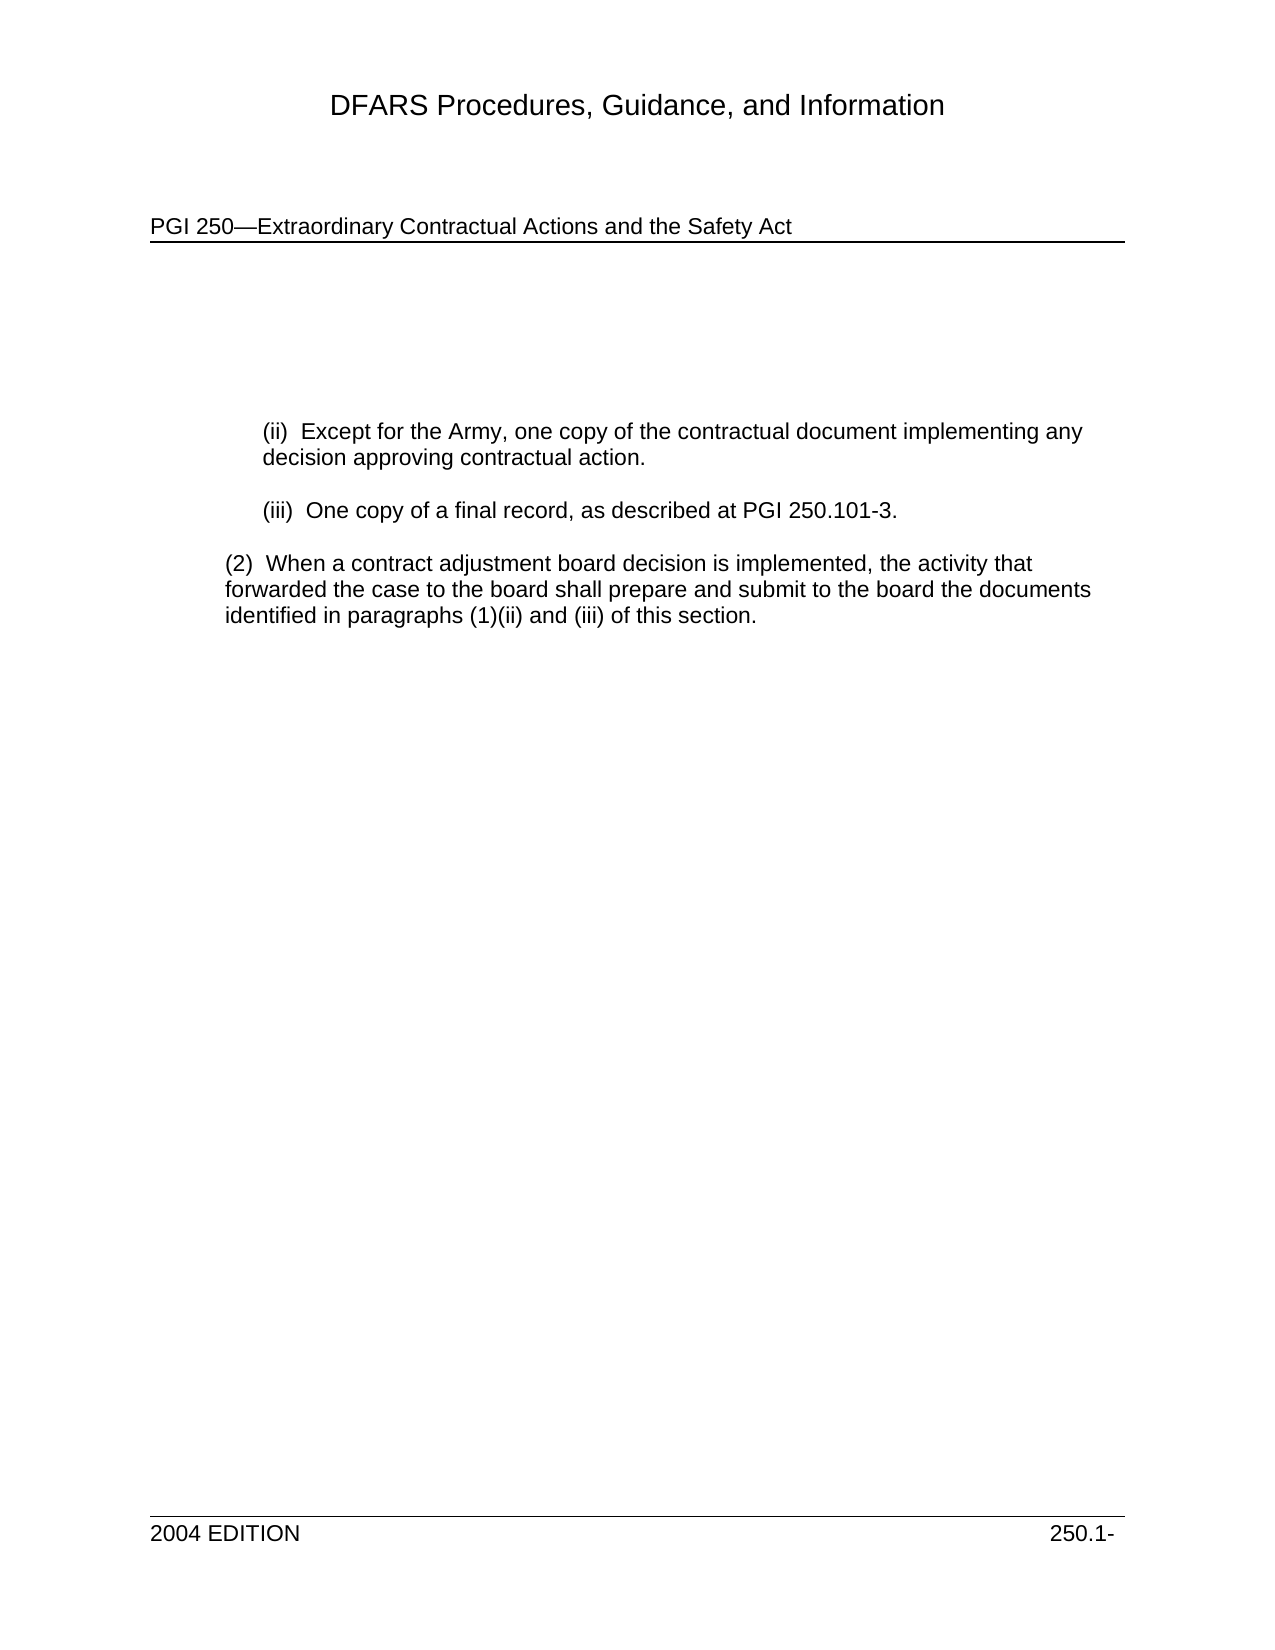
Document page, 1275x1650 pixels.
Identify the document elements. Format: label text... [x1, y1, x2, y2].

list (2) When a contract adjustment board decision is implemented, the activity that forwarded the case to the board shall prepare and submit to the board the documents identified in paragraphs (1)(ii) and (iii) of this section. [187, 523, 1125, 629]
list (ii) Except for the Army, one copy of the contractual document implementing any decision approving contractual action. [225, 391, 1125, 471]
list (iii) One copy of a final record, as described at PGI 250.101-3. [225, 471, 1125, 523]
